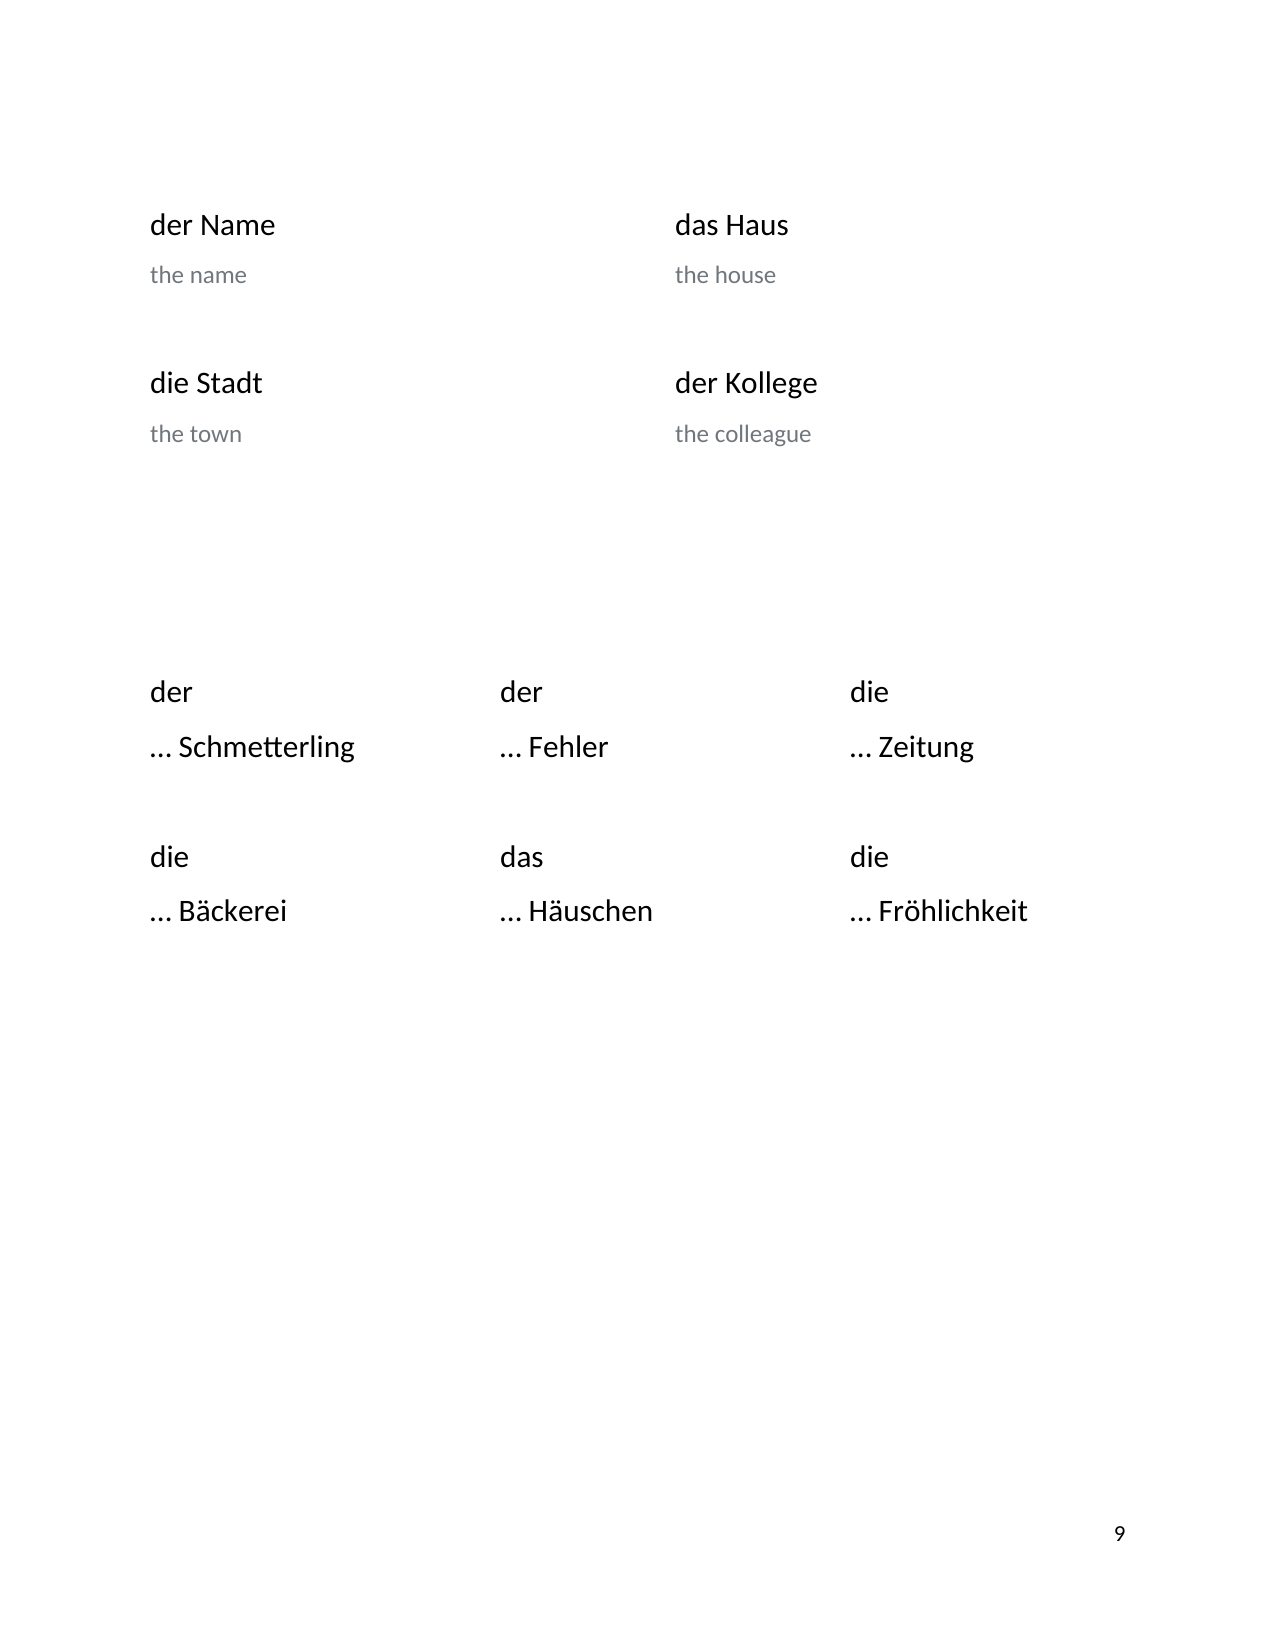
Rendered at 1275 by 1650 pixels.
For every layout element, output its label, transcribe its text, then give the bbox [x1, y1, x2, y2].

text die [850, 837, 1125, 875]
text the colleague [675, 418, 1125, 449]
text the town [150, 418, 600, 449]
text der [500, 672, 775, 710]
text the house [675, 259, 1125, 290]
text … Fröhlichkeit [850, 891, 1125, 929]
text … Fehler [500, 727, 775, 765]
text das [500, 837, 775, 875]
text … Zeitung [850, 727, 1125, 765]
text … Häuschen [500, 891, 775, 929]
text der [150, 672, 425, 710]
text der Kollege [675, 364, 1125, 402]
text das Haus [675, 205, 1125, 243]
text … Schmetterling [150, 727, 425, 765]
text die [150, 837, 425, 875]
text die Stadt [150, 364, 600, 402]
text die [850, 672, 1125, 710]
text … Bäckerei [150, 891, 425, 929]
text der Name [150, 205, 600, 243]
text the name [150, 259, 600, 290]
